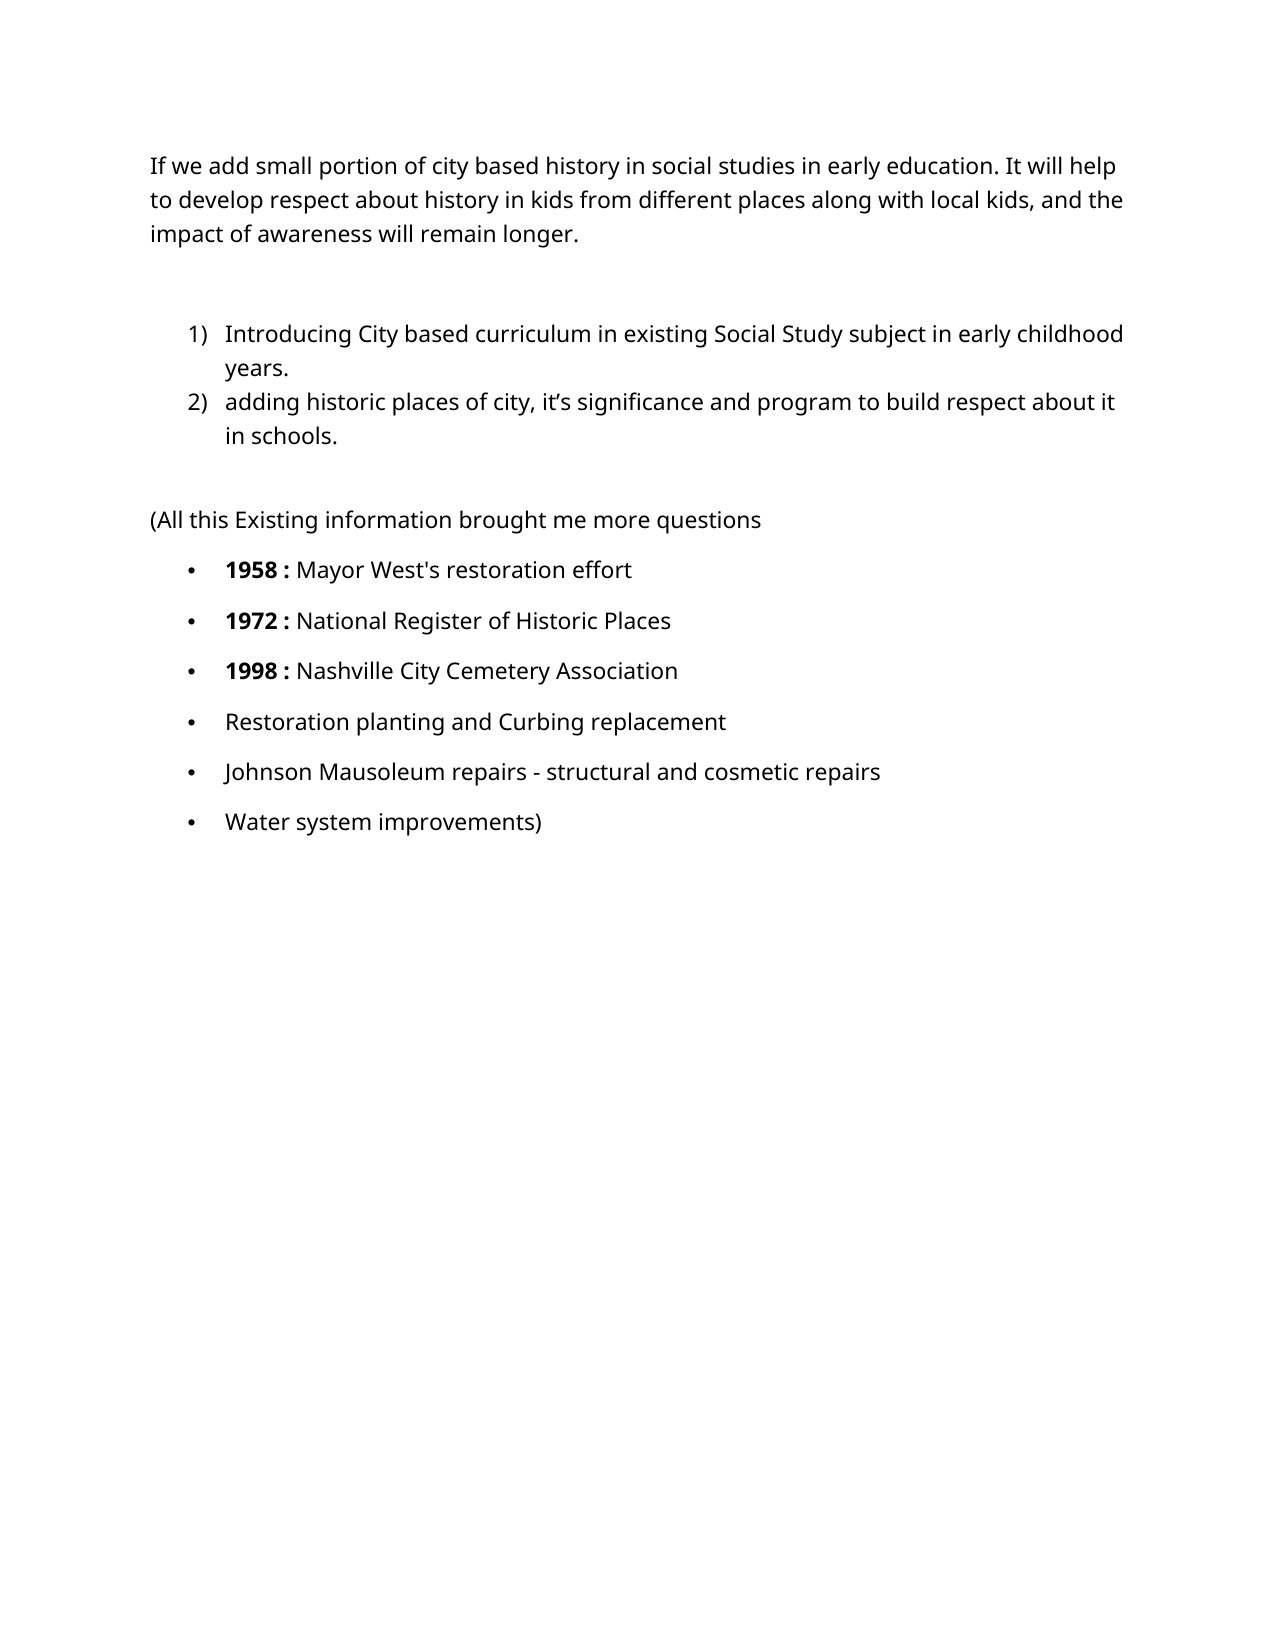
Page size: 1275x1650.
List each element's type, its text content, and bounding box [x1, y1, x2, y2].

list 1972 : National Register of Historic Places [187, 604, 1125, 636]
text (All this Existing information brought me more questions [150, 504, 1125, 535]
list 1958 : Mayor West's restoration effort [187, 554, 1125, 585]
list Water system improvements) [187, 806, 1125, 837]
list 1998 : Nashville City Cemetery Association [187, 655, 1125, 686]
list Johnson Mausoleum repairs - structural and cosmetic repairs [187, 756, 1125, 787]
list adding historic places of city, it’s significance and program to build respect about it in schools. [187, 386, 1125, 451]
text If we add small portion of city based history in social studies in early education. It will help to develop respect about history in kids from different places along with local kids, and the impact of awareness will remain longer. [150, 150, 1125, 249]
list Restoration planting and Curbing replacement [187, 705, 1125, 737]
list Introducing City based curriculum in existing Social Study subject in early childhood years. [187, 318, 1125, 383]
